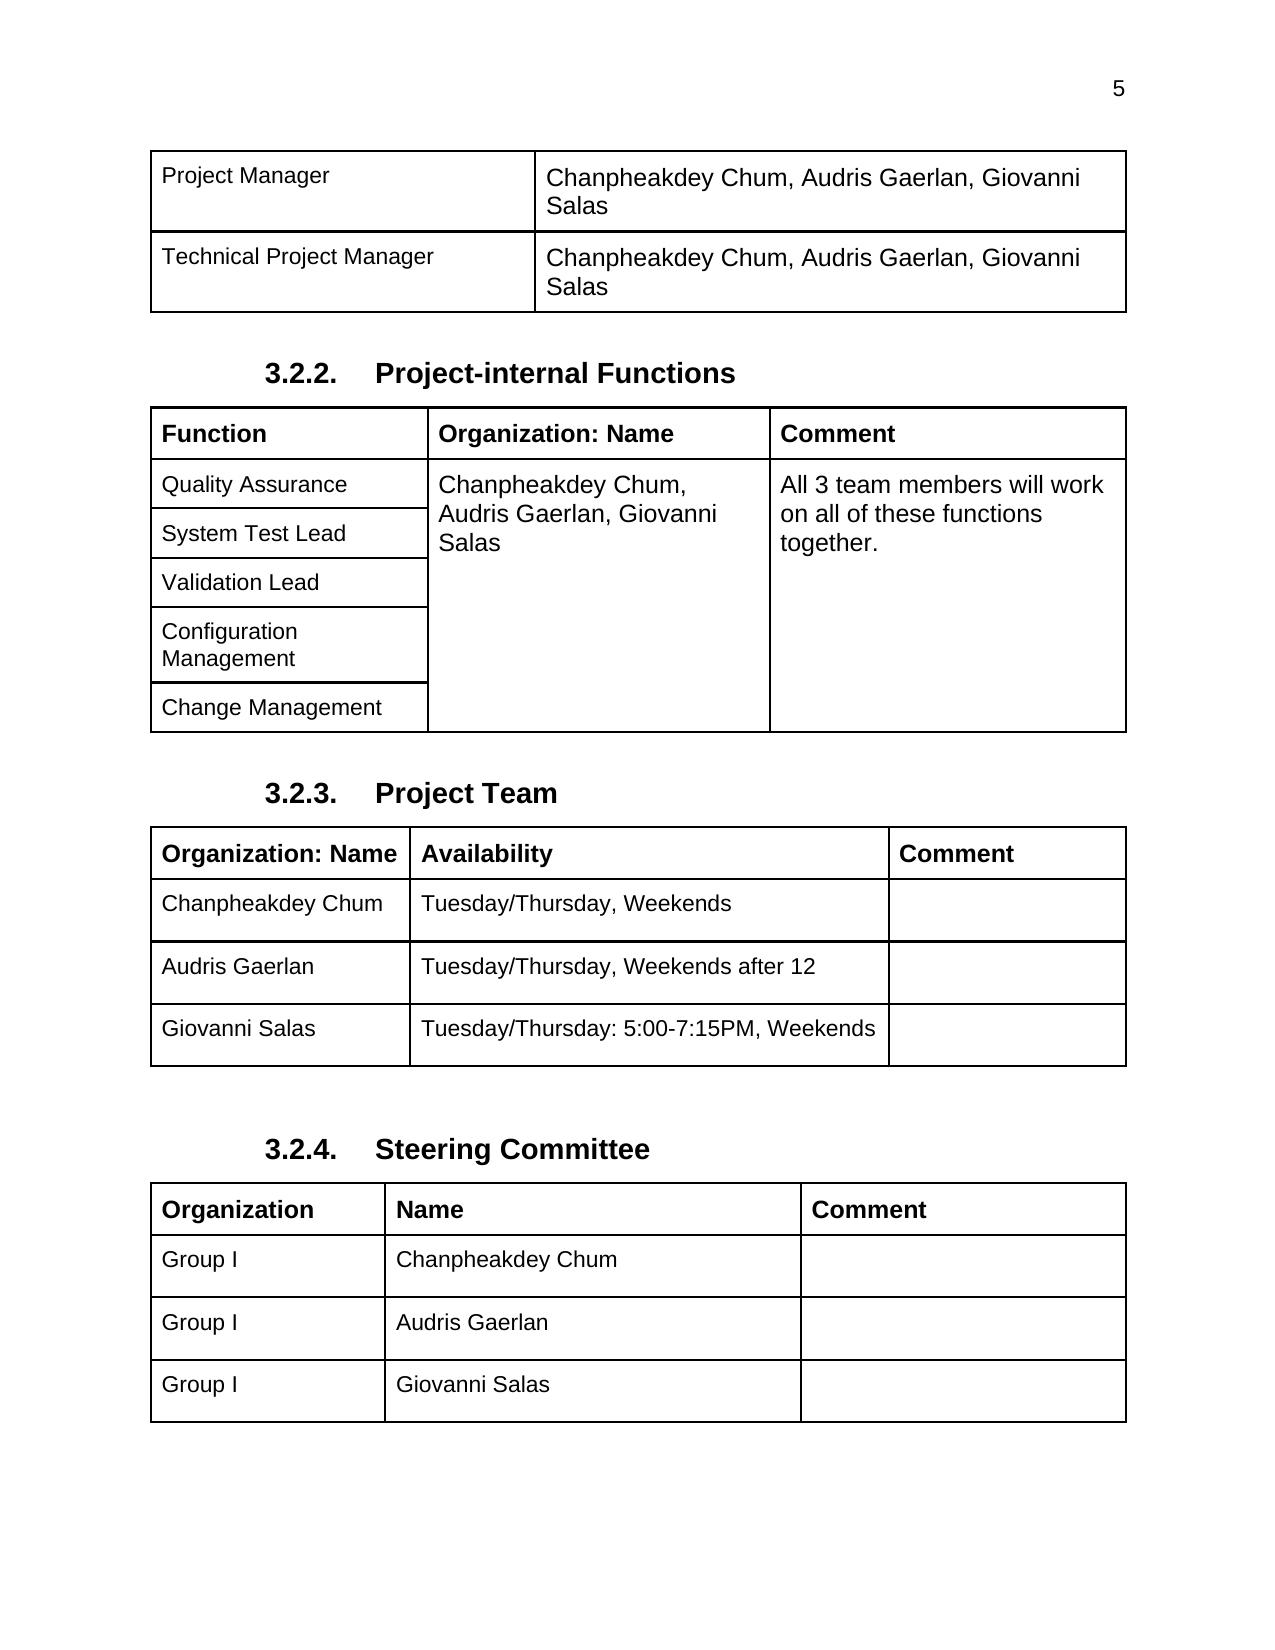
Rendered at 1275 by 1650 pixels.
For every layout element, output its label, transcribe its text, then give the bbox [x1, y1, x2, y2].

list Project-internal Functions [337, 356, 1125, 389]
table_cell Quality Assurance [152, 460, 427, 507]
table_cell Tuesday/Thursday: 5:00-7:15PM, Weekends [411, 1005, 888, 1065]
table_cell Validation Lead [152, 559, 427, 606]
table_header Comment [802, 1184, 1125, 1234]
table_cell Chanpheakdey Chum [152, 880, 409, 940]
list Project Team [337, 776, 1125, 809]
table_header Function [152, 409, 427, 458]
table_header Comment [771, 409, 1125, 458]
table_cell [890, 943, 1125, 1003]
table_cell Tuesday/Thursday, Weekends [411, 880, 888, 940]
table_cell Group I [152, 1236, 384, 1296]
table_cell Configuration Management [152, 608, 427, 681]
table_cell Chanpheakdey Chum, Audris Gaerlan, Giovanni Salas [536, 233, 1125, 311]
table_cell Project Manager [152, 152, 534, 230]
table_header Name [386, 1184, 800, 1234]
table_cell Giovanni Salas [386, 1361, 800, 1421]
table_cell [802, 1298, 1125, 1359]
table_header Organization [152, 1184, 384, 1234]
table_cell System Test Lead [152, 509, 427, 557]
table_cell Change Management [152, 684, 427, 731]
table_cell Giovanni Salas [152, 1005, 409, 1065]
table_cell Chanpheakdey Chum, Audris Gaerlan, Giovanni Salas [429, 460, 769, 731]
table_cell Audris Gaerlan [386, 1298, 800, 1359]
table_cell [802, 1361, 1125, 1421]
table_cell Technical Project Manager [152, 233, 534, 311]
table_cell Group I [152, 1298, 384, 1359]
table_cell All 3 team members will work on all of these functions together. [771, 460, 1125, 731]
table_header Availability [411, 828, 888, 878]
table_cell Group I [152, 1361, 384, 1421]
table_cell Audris Gaerlan [152, 943, 409, 1003]
table_header Comment [890, 828, 1125, 878]
table_cell Tuesday/Thursday, Weekends after 12 [411, 943, 888, 1003]
table_header Organization: Name [152, 828, 409, 878]
list Steering Committee [337, 1132, 1125, 1165]
table_cell [890, 880, 1125, 940]
table_cell Chanpheakdey Chum [386, 1236, 800, 1296]
table_cell [890, 1005, 1125, 1065]
table_header Organization: Name [429, 409, 769, 458]
table_cell [802, 1236, 1125, 1296]
table_cell Chanpheakdey Chum, Audris Gaerlan, Giovanni Salas [536, 152, 1125, 230]
